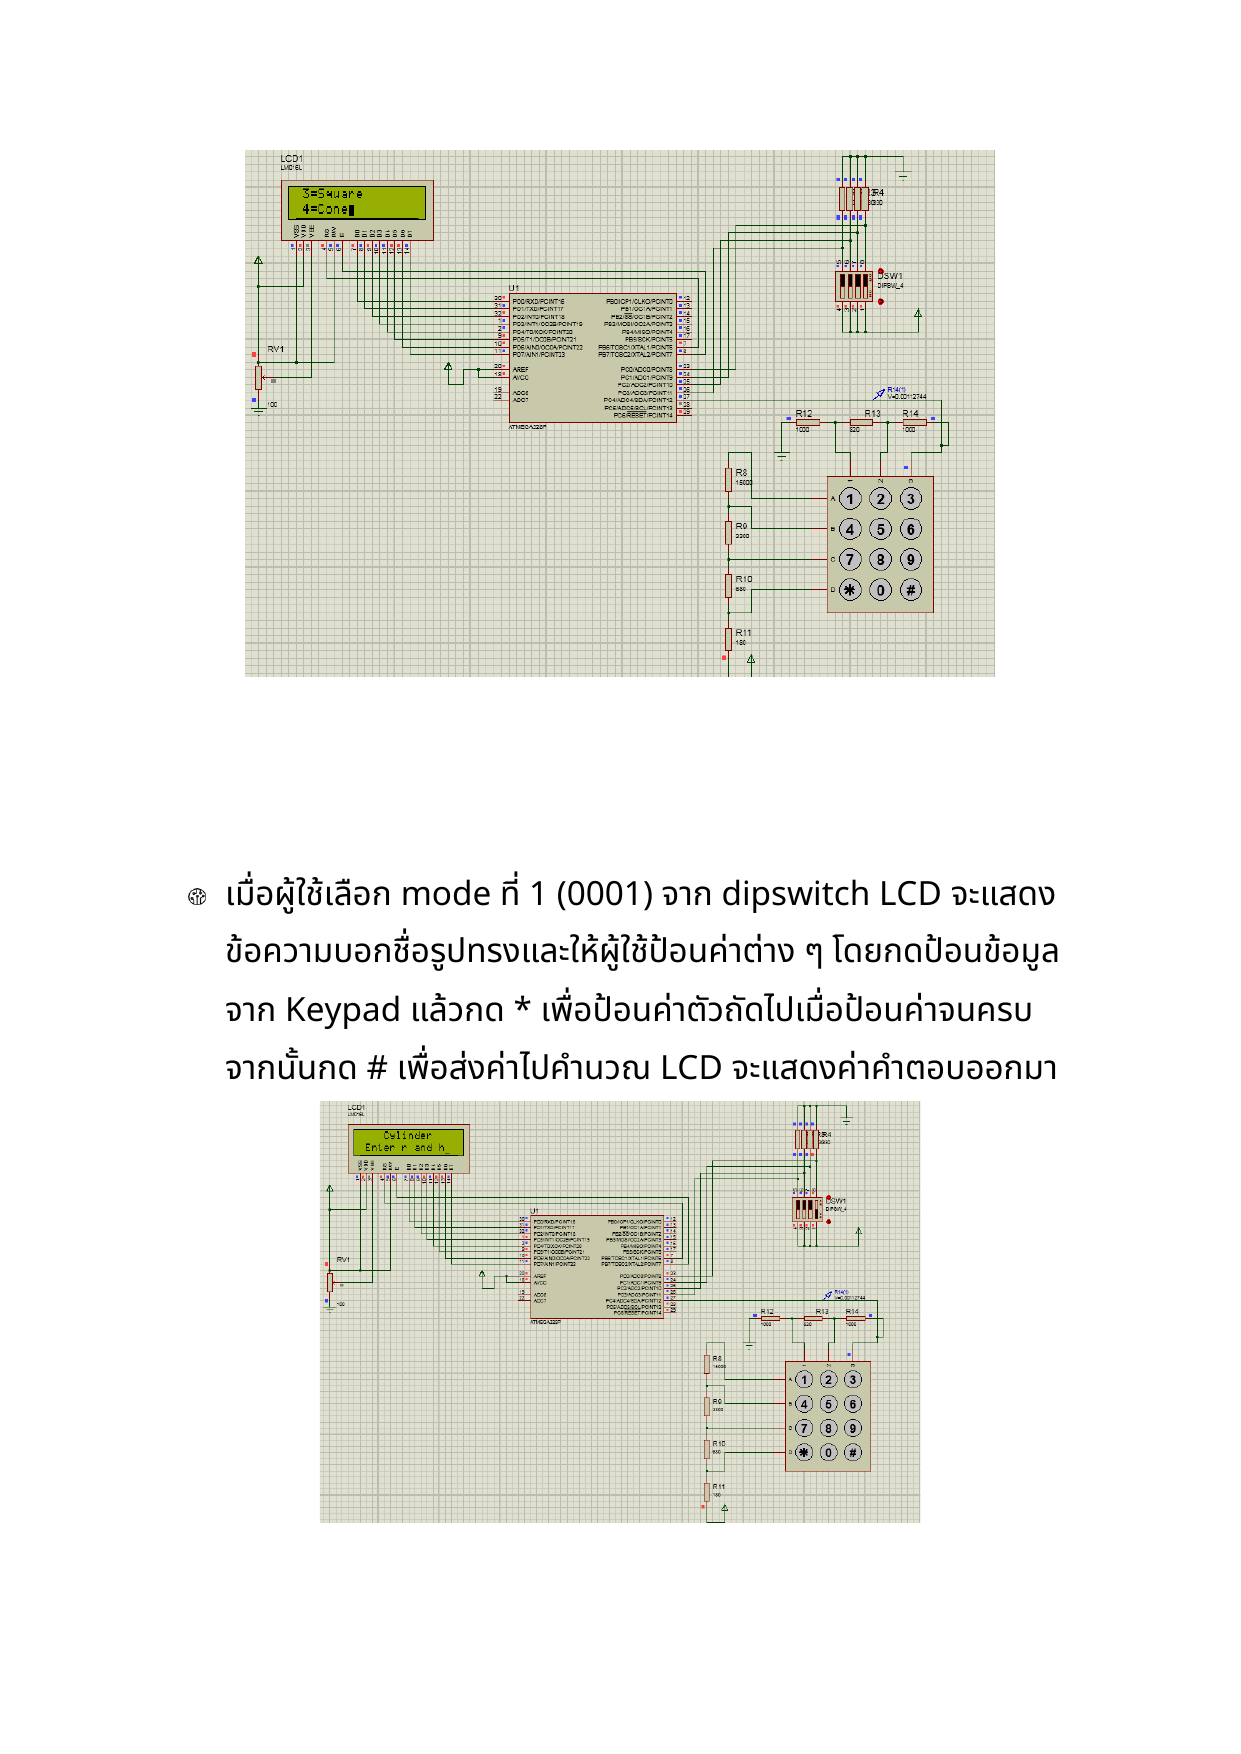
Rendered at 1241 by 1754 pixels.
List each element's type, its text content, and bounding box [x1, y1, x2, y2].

picture [245, 150, 995, 677]
picture [188, 888, 206, 905]
picture [319, 1101, 921, 1523]
list เมื่อผู้ใช้เลือก mode ที่ 1 (0001) จาก dipswitch LCD จะแสดงข้อความบอกชื่อรูปทรงและให้ผู้ใช้ป้อนค่าต่าง ๆ โดยกดป้อนข้อมูลจาก Keypad แล้วกด * เพื่อป้อนค่าตัวถัดไปเมื่อป้อนค่าจนครบ จากนั้นกด # เพื่อส่งค่าไปคำนวณ LCD จะแสดงค่าคำตอบออกมา [187, 869, 1090, 1094]
